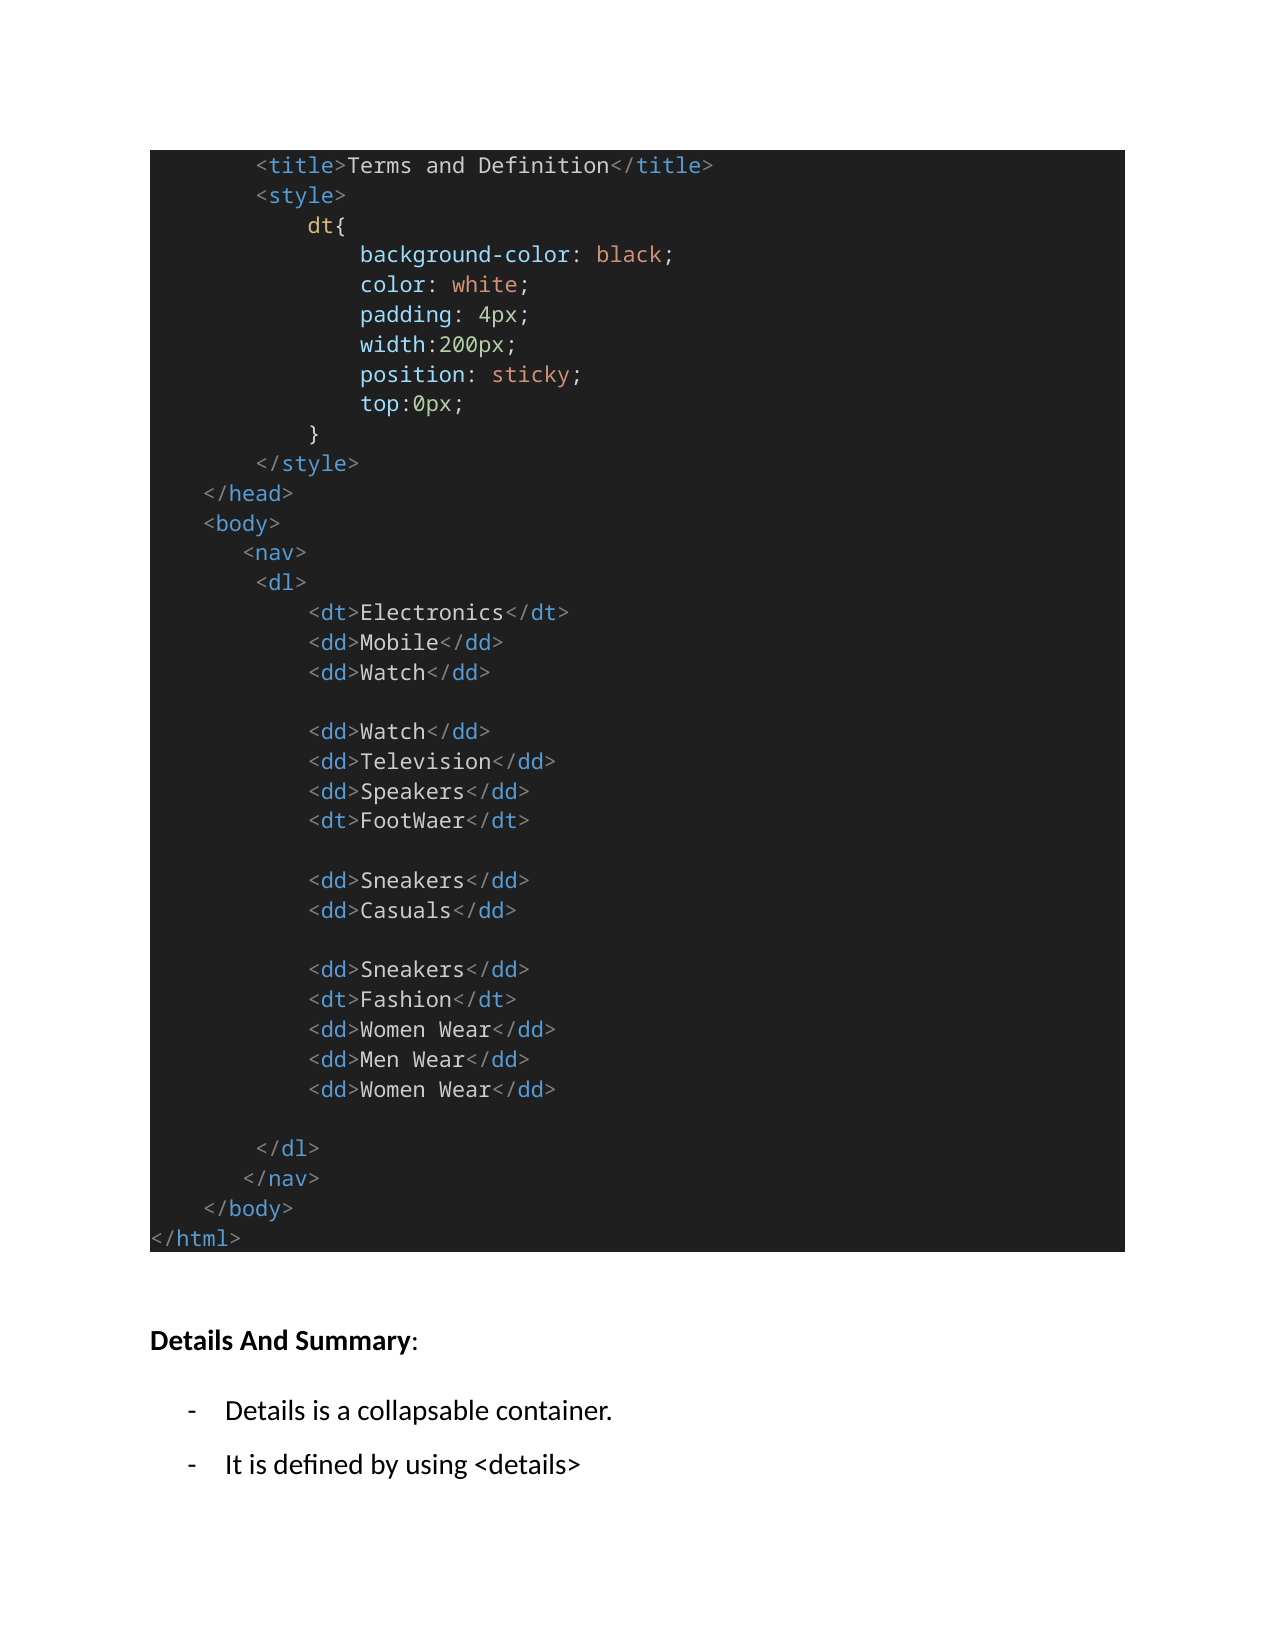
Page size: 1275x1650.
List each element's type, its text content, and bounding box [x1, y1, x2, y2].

text <dd>Women Wear</dd> [150, 1014, 1125, 1044]
text <dd>Television</dd> [150, 746, 1125, 776]
text position: sticky; [150, 358, 1125, 388]
text <dd>Speakers</dd> [150, 776, 1125, 805]
list It is defined by using <details> [187, 1446, 1125, 1482]
text <body> [150, 507, 1125, 537]
text <dd>Watch</dd> [150, 716, 1125, 746]
text </html> [150, 1222, 1125, 1252]
text <dl> [150, 567, 1125, 597]
text <dd>Sneakers</dd> [150, 954, 1125, 984]
text </style> [150, 448, 1125, 478]
text <title>Terms and Definition</title> [150, 150, 1125, 180]
text <nav> [150, 537, 1125, 567]
text </nav> [150, 1163, 1125, 1193]
list Details is a collapsable container. [187, 1392, 1125, 1428]
text padding: 4px; [150, 299, 1125, 329]
text <dd>Sneakers</dd> [150, 865, 1125, 895]
text <dt>FootWaer</dt> [150, 805, 1125, 835]
text Details And Summary: [150, 1322, 1125, 1358]
text <dt>Electronics</dt> [150, 597, 1125, 627]
text width:200px; [150, 329, 1125, 358]
text <dd>Women Wear</dd> [150, 1073, 1125, 1103]
text <dd>Watch</dd> [150, 656, 1125, 686]
text <dd>Mobile</dd> [150, 627, 1125, 656]
text background-color: black; [150, 239, 1125, 269]
text <dt>Fashion</dt> [150, 984, 1125, 1014]
text color: white; [150, 269, 1125, 299]
text <dd>Men Wear</dd> [150, 1044, 1125, 1073]
text dt{ [150, 209, 1125, 239]
text </head> [150, 478, 1125, 507]
text </dl> [150, 1133, 1125, 1163]
text } [150, 418, 1125, 448]
text top:0px; [150, 388, 1125, 418]
text </body> [150, 1193, 1125, 1222]
text <style> [150, 180, 1125, 209]
text <dd>Casuals</dd> [150, 895, 1125, 924]
